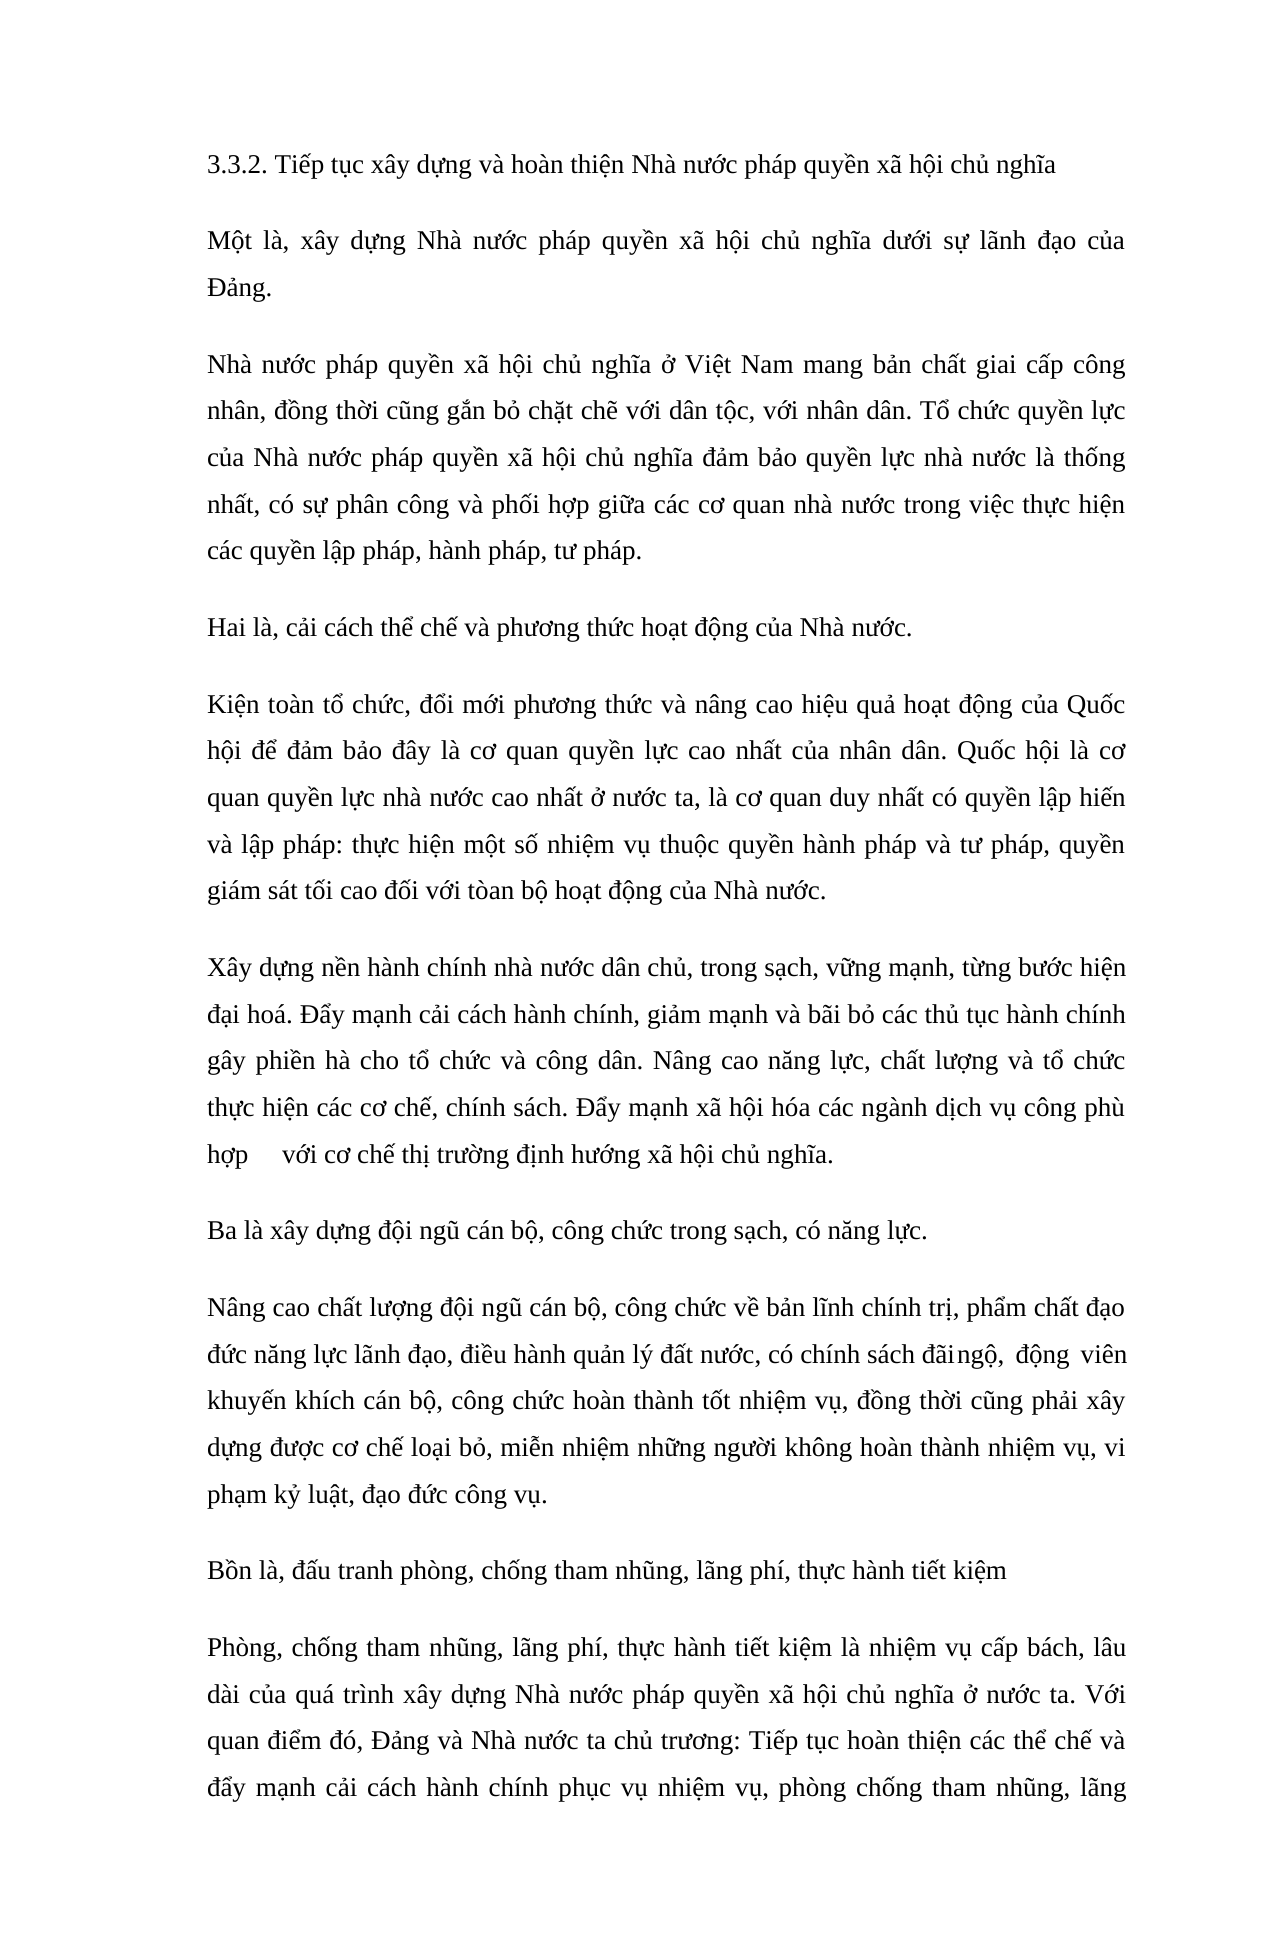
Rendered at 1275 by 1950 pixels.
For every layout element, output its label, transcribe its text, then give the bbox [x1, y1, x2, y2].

text Nhà nước pháp quyền xã hội chủ nghĩa ở Việt Nam mang bản chất giai cấp công nhân, đồng thời cũng gắn bỏ chặt chẽ với dân tộc, với nhân dân. Tổ chức quyền lực của Nhà nước pháp quyền xã hội chủ nghĩa đảm bảo quyền lực nhà nước là thống nhất, có sự phân công và phối hợp giữa các cơ quan nhà nước trong việc thực hiện các quyền lập pháp, hành pháp, tư pháp. [207, 348, 1127, 566]
text Ba là xây dựng đội ngũ cán bộ, công chức trong sạch, có năng lực. [207, 1214, 1127, 1246]
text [207, 1631, 1127, 1802]
text Hai là, cải cách thể chế và phương thức hoạt động của Nhà nước. [207, 611, 1127, 642]
text Bồn là, đấu tranh phòng, chống tham nhũng, lãng phí, thực hành tiết kiệm [207, 1554, 1127, 1586]
text Xây dựng nền hành chính nhà nước dân chủ, trong sạch, vững mạnh, từng bước hiện đại hoá. Đẩy mạnh cải cách hành chính, giảm mạnh và bãi bỏ các thủ tục hành chính gây phiền hà cho tổ chức và công dân. Nâng cao năng lực, chất lượng và tổ chức thực hiện các cơ chế, chính sách. Đẩy mạnh xã hội hóa các ngành dịch vụ công phù hợp với cơ chế thị trường định hướng xã hội chủ nghĩa. [207, 951, 1127, 1169]
text Nâng cao chất lượng đội ngũ cán bộ, công chức về bản lĩnh chính trị, phẩm chất đạo đức năng lực lãnh đạo, điều hành quản lý đất nước, có chính sách đãi ngộ, động viên khuyến khích cán bộ, công chức hoàn thành tốt nhiệm vụ, đồng thời cũng phải xây dựng được cơ chế loại bỏ, miễn nhiệm những người không hoàn thành nhiệm vụ, vi phạm kỷ luật, đạo đức công vụ. [207, 1291, 1127, 1509]
text Một là, xây dựng Nhà nước pháp quyền xã hội chủ nghĩa dưới sự lãnh đạo của Đảng. [207, 224, 1127, 302]
text Kiện toàn tổ chức, đổi mới phương thức và nâng cao hiệu quả hoạt động của Quốc hội để đảm bảo đây là cơ quan quyền lực cao nhất của nhân dân. Quốc hội là cơ quan quyền lực nhà nước cao nhất ở nước ta, là cơ quan duy nhất có quyền lập hiến và lập pháp: thực hiện một số nhiệm vụ thuộc quyền hành pháp và tư pháp, quyền giám sát tối cao đối với tòan bộ hoạt động của Nhà nước. [207, 688, 1127, 906]
text 3.3.2. Tiếp tục xây dựng và hoàn thiện Nhà nước pháp quyền xã hội chủ nghĩa [207, 148, 1127, 179]
